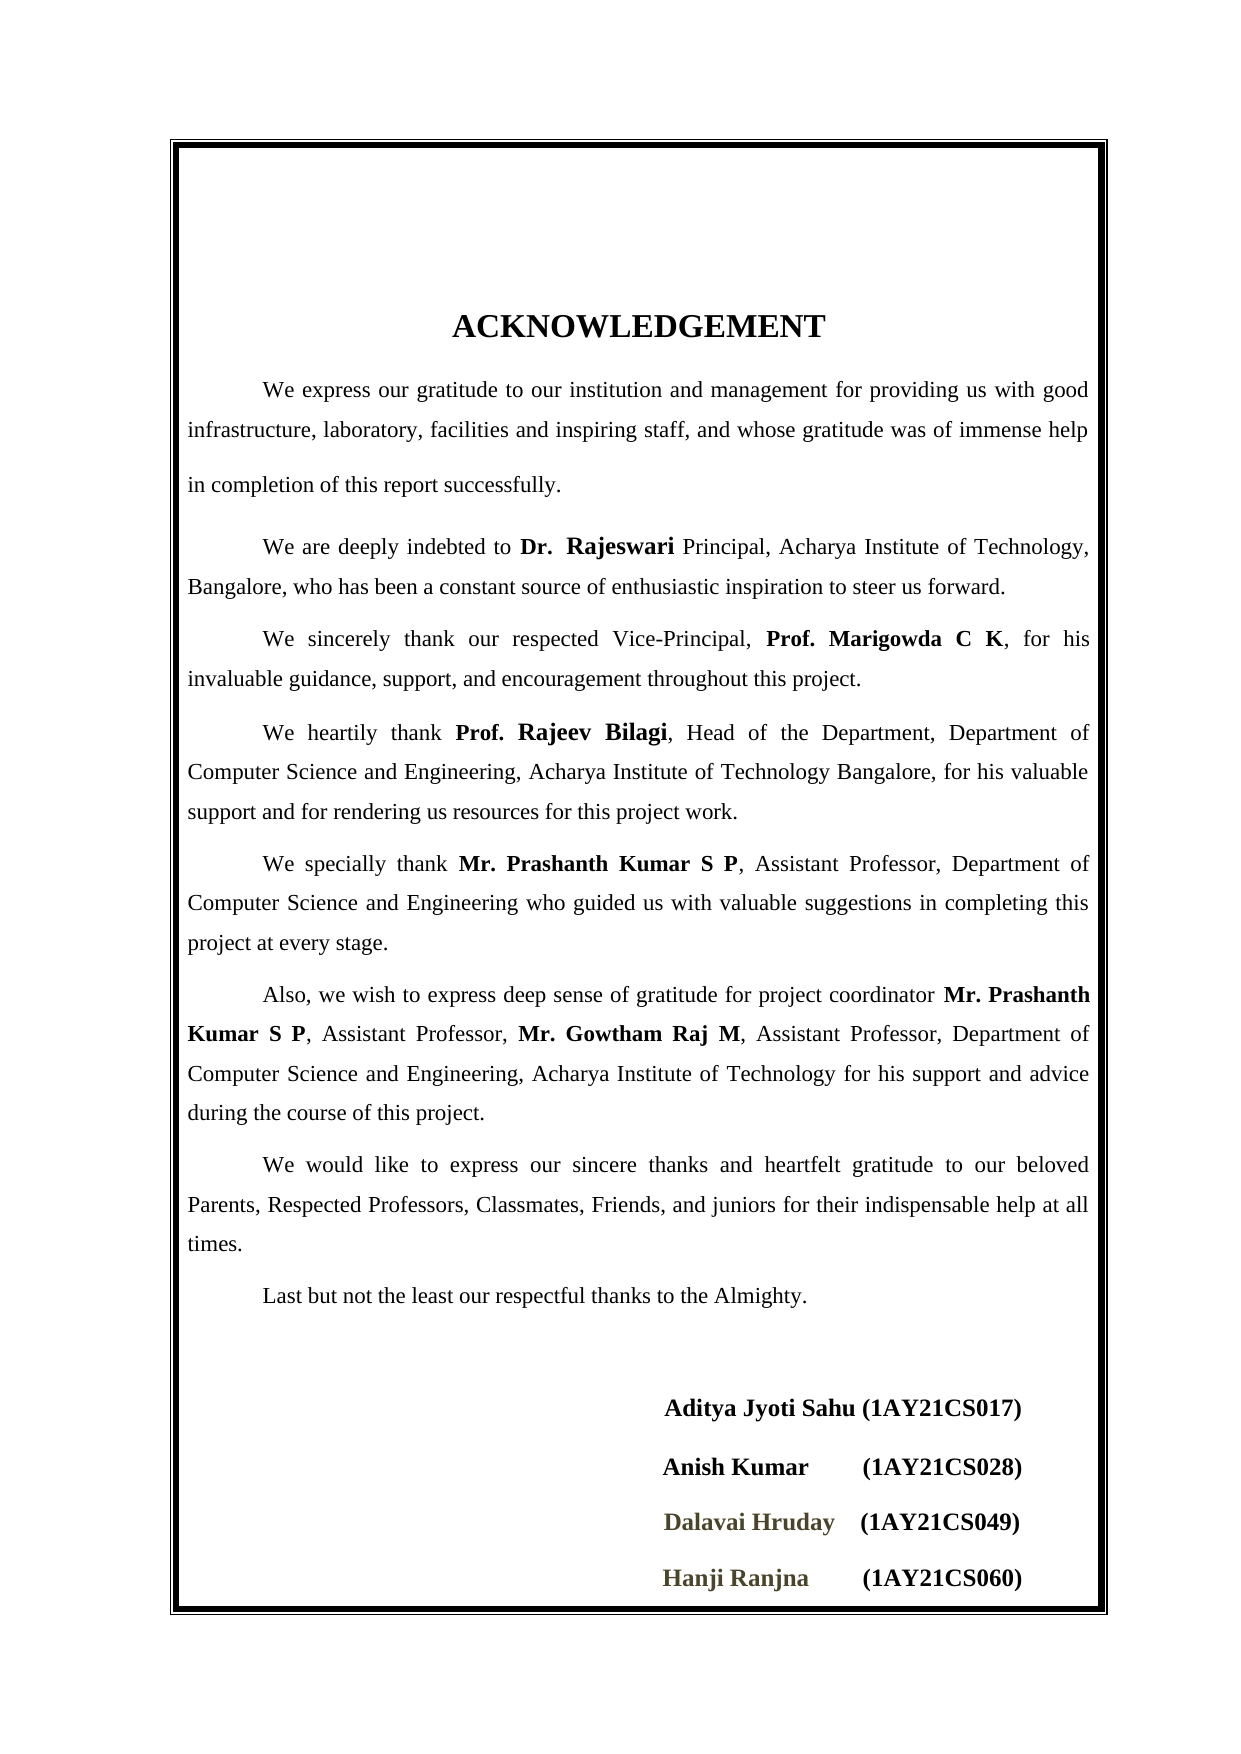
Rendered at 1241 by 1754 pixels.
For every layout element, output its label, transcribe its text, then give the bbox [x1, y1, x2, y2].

text Anish Kumar (1AY21CS028) [187, 1452, 1062, 1481]
text We specially thank Mr. Prashanth Kumar S P, Assistant Professor, Department of Computer Science and Engineering who guided us with valuable suggestions in completing this project at every stage. [187, 850, 1090, 955]
text Also, we wish to express deep sense of gratitude for project coordinator Mr. Prashanth Kumar S P, Assistant Professor, Mr. Gowtham Raj M, Assistant Professor, Department of Computer Science and Engineering, Acharya Institute of Technology for his support and advice during the course of this project. [187, 981, 1090, 1126]
text We sincerely thank our respected Vice-Principal, Prof. Marigowda C K, for his invaluable guidance, support, and encouragement throughout this project. [187, 625, 1090, 691]
text We express our gratitude to our institution and management for providing us with good infrastructure, laboratory, facilities and inspiring staff, and whose gratitude was of immense help in completion of this report successfully. [187, 376, 1090, 499]
text Last but not the least our respectful thanks to the Almighty. [187, 1282, 1090, 1308]
text ACKNOWLEDGEMENT [187, 306, 1090, 344]
text Hanji Ranjna (1AY21CS060) [188, 1563, 1062, 1592]
text Aditya Jyoti Sahu (1AY21CS017) [187, 1393, 1090, 1421]
text We would like to express our sincere thanks and heartfelt gratitude to our beloved Parents, Respected Professors, Classmates, Friends, and juniors for their indispensable help at all times. [187, 1151, 1090, 1257]
text We are deeply indebted to Dr. Rajeswari Principal, Acharya Institute of Technology, Bangalore, who has been a constant source of enthusiastic inspiration to steer us forward. [187, 531, 1090, 599]
text We heartily thank Prof. Rajeev Bilagi, Head of the Department, Department of Computer Science and Engineering, Acharya Institute of Technology Bangalore, for his valuable support and for rendering us resources for this project work. [187, 717, 1090, 824]
text Dalavai Hruday (1AY21CS049) [638, 1507, 1062, 1536]
